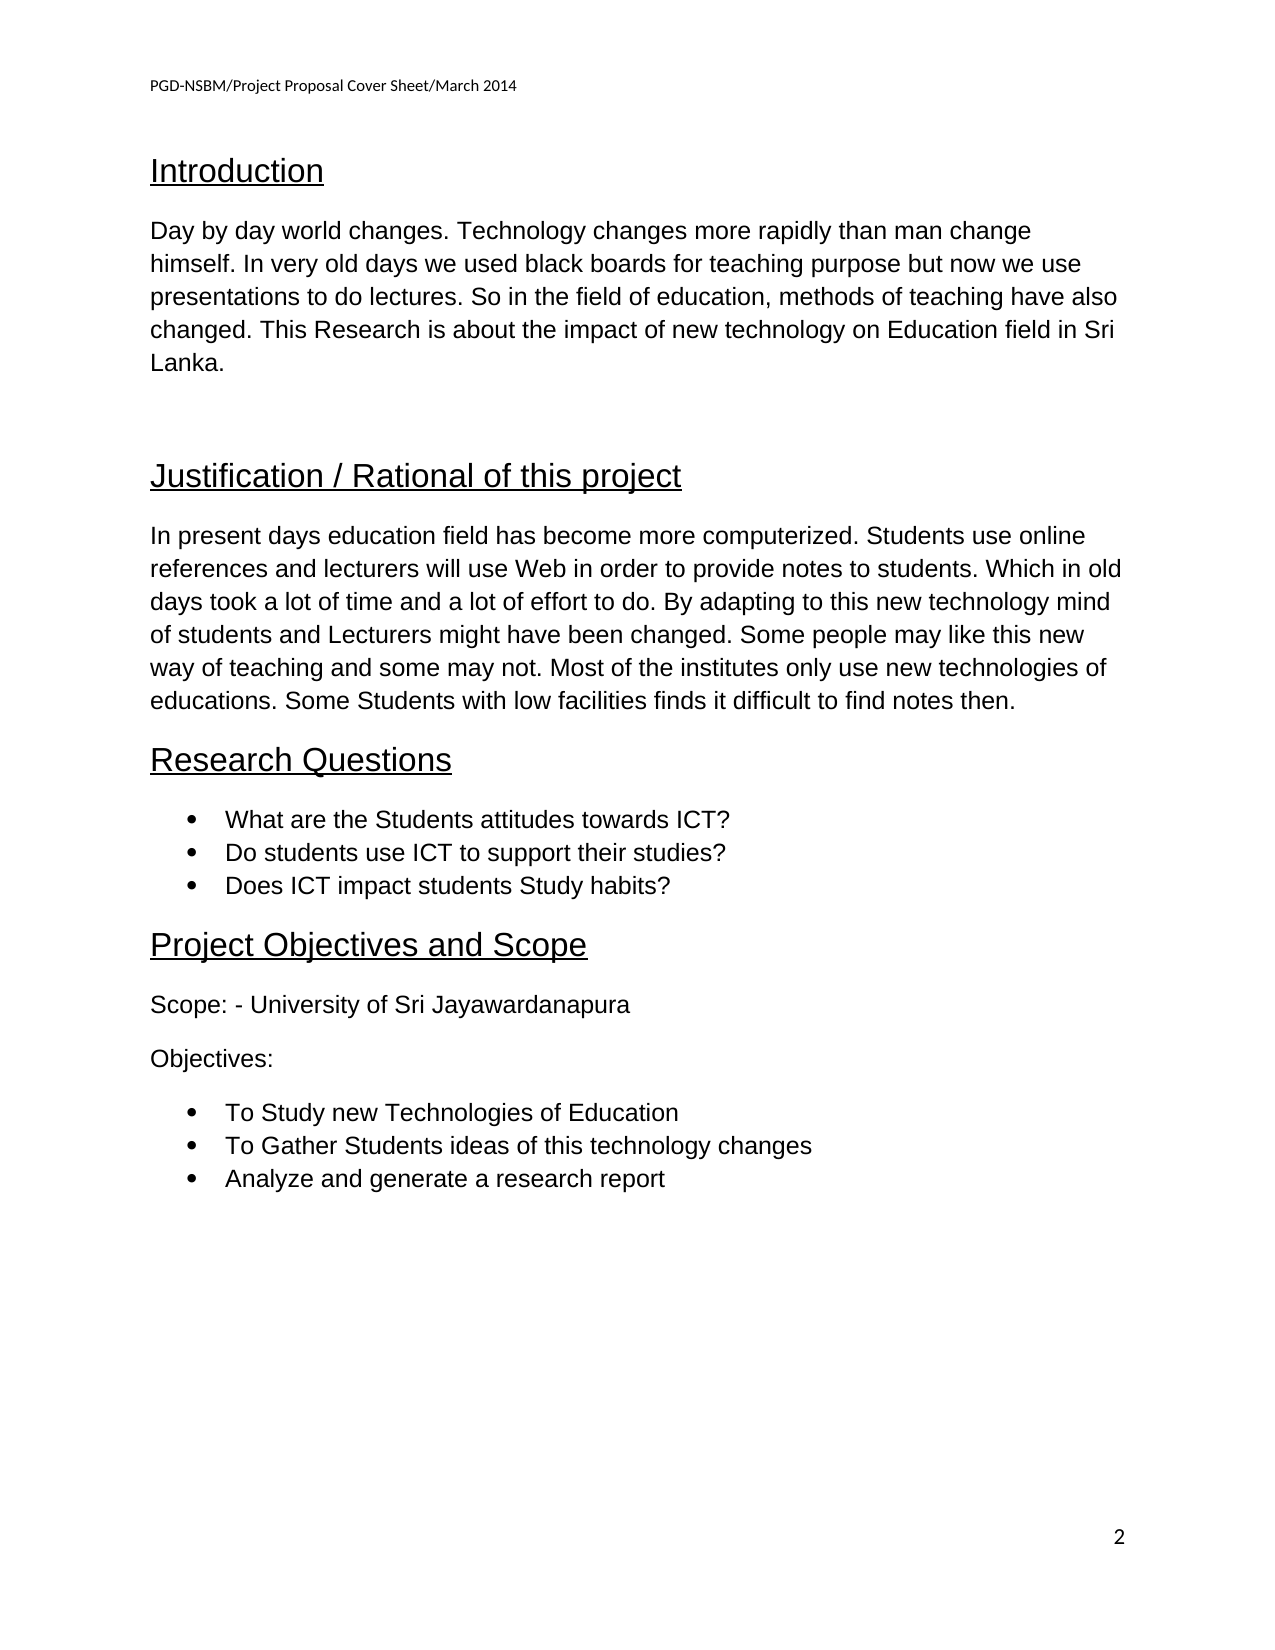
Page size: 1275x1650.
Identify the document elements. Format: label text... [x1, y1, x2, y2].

text Introduction [150, 151, 1125, 189]
list Do students use ICT to support their studies? [187, 838, 1125, 867]
list To Study new Technologies of Education [187, 1098, 1125, 1127]
text Justification / Rational of this project [150, 456, 1125, 494]
text Scope: - University of Sri Jayawardanapura [150, 990, 1125, 1019]
text Day by day world changes. Technology changes more rapidly than man change himself. In very old days we used black boards for teaching purpose but now we use presentations to do lectures. So in the field of education, methods of teaching have also changed. This Research is about the impact of new technology on Education field in Sri Lanka. [150, 216, 1125, 377]
list To Gather Students ideas of this technology changes [187, 1131, 1125, 1160]
text Objectives: [150, 1044, 1125, 1073]
text In present days education field has become more computerized. Students use online references and lecturers will use Web in order to provide notes to students. Which in old days took a lot of time and a lot of effort to do. By adapting to this new technology mind of students and Lecturers might have been changed. Some people may like this new way of teaching and some may not. Most of the institutes only use new technologies of educations. Some Students with low facilities finds it difficult to find notes then. [150, 521, 1125, 715]
list Does ICT impact students Study habits? [187, 871, 1125, 900]
list Analyze and generate a research report [187, 1164, 1125, 1193]
text Project Objectives and Scope [150, 925, 1125, 963]
list What are the Students attitudes towards ICT? [187, 805, 1125, 834]
text Research Questions [150, 740, 1125, 778]
